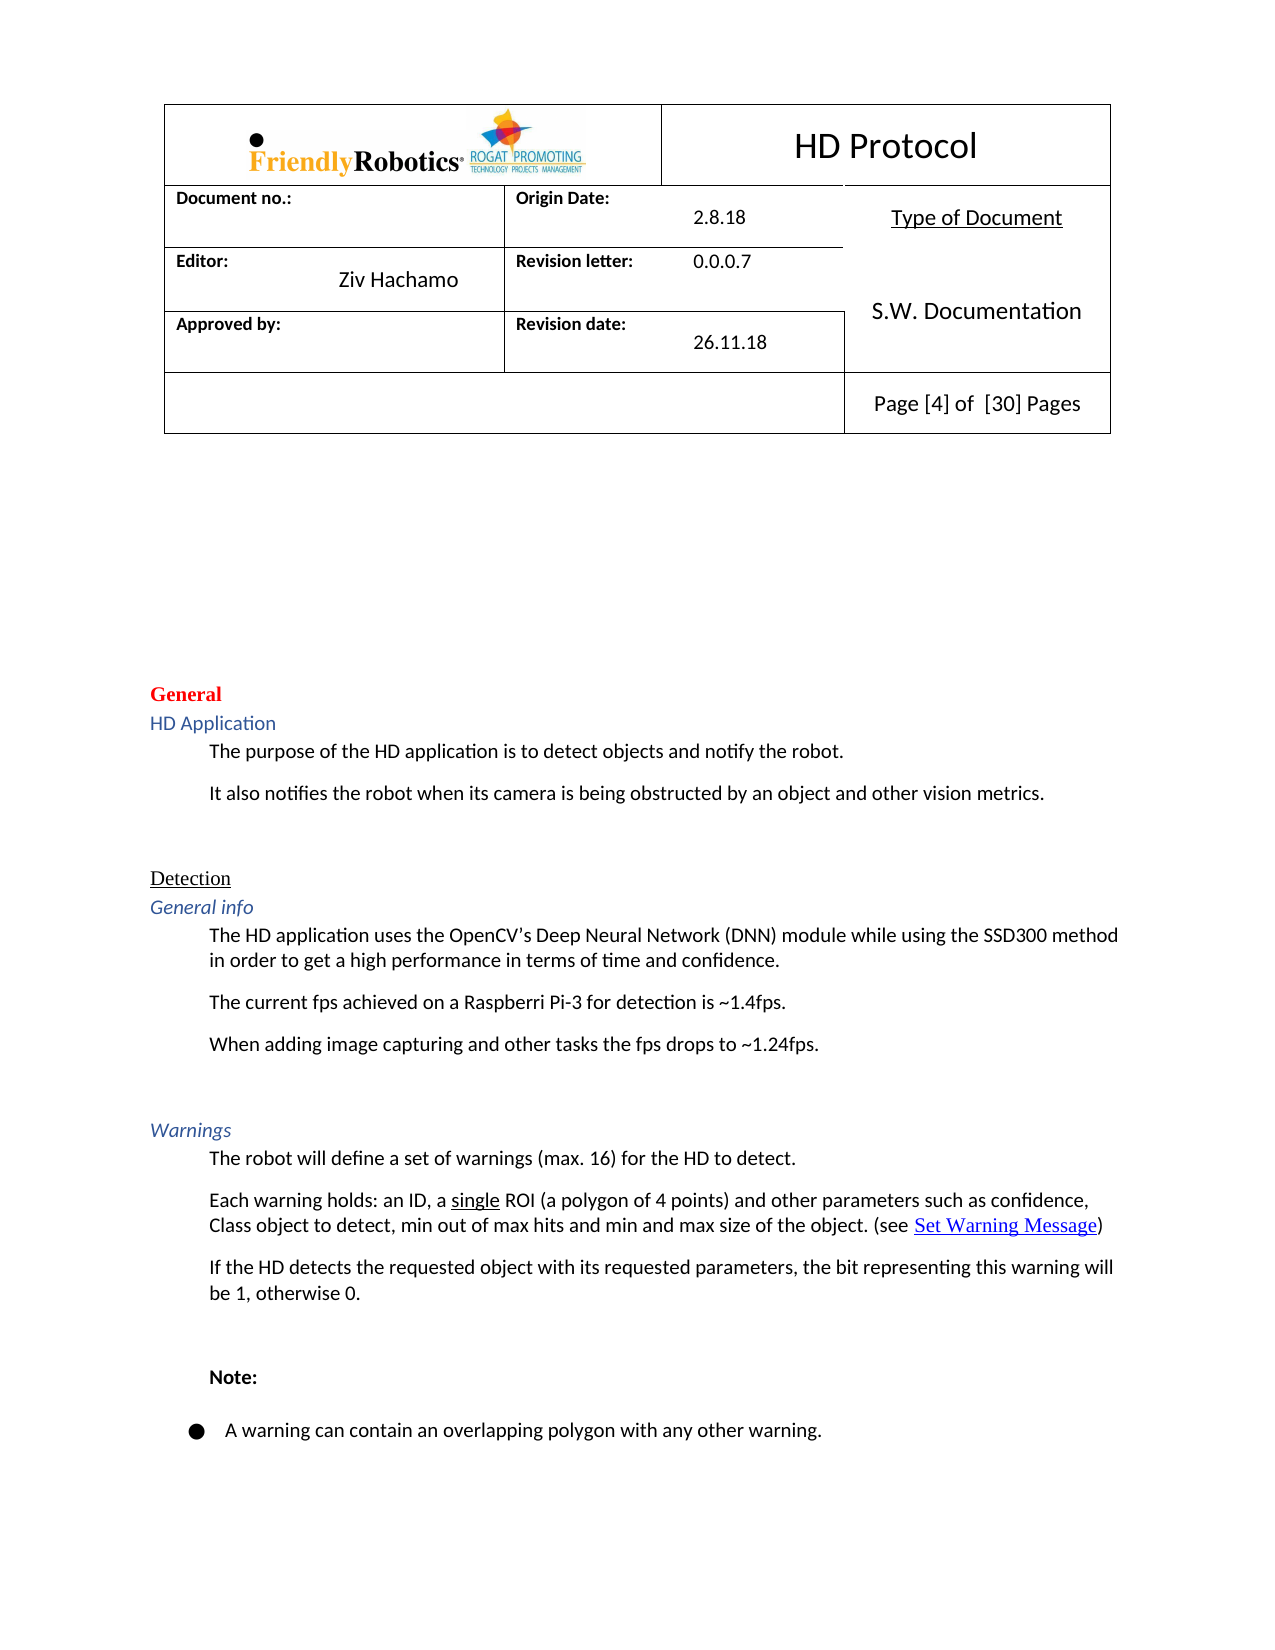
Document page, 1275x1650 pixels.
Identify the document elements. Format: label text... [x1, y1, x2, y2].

subtitle Detection [150, 866, 1125, 890]
list A warning can contain an overlapping polygon with any other warning. [187, 1406, 1125, 1449]
subtitle Warnings [150, 1117, 1125, 1143]
text When adding image capturing and other tasks the fps drops to ~1.24fps. [209, 1031, 1125, 1057]
text The purpose of the HD application is to detect objects and notify the robot. [209, 738, 1125, 763]
picture [246, 105, 586, 180]
text The current fps achieved on a Raspberri Pi-3 for detection is ~1.4fps. [209, 989, 1125, 1015]
text Note: [209, 1364, 1125, 1389]
text If the HD detects the requested object with its requested parameters, the bit representing this warning will be 1, otherwise 0. [209, 1254, 1125, 1305]
text The HD application uses the OpenCV’s Deep Neural Network (DNN) module while using the SSD300 method in order to get a high performance in terms of time and confidence. [209, 922, 1125, 973]
subtitle General [150, 682, 1125, 706]
subtitle General info [150, 894, 1125, 920]
text It also notifies the robot when its camera is being obstructed by an object and other vision metrics. [209, 780, 1125, 805]
subtitle HD Application [150, 711, 1125, 736]
text Each warning holds: an ID, a single ROI (a polygon of 4 points) and other parameters such as confidence, Class object to detect, min out of max hits and min and max size of the object. (see Set Warning Message) [209, 1187, 1125, 1238]
text The robot will define a set of warnings (max. 16) for the HD to detect. [209, 1145, 1125, 1170]
